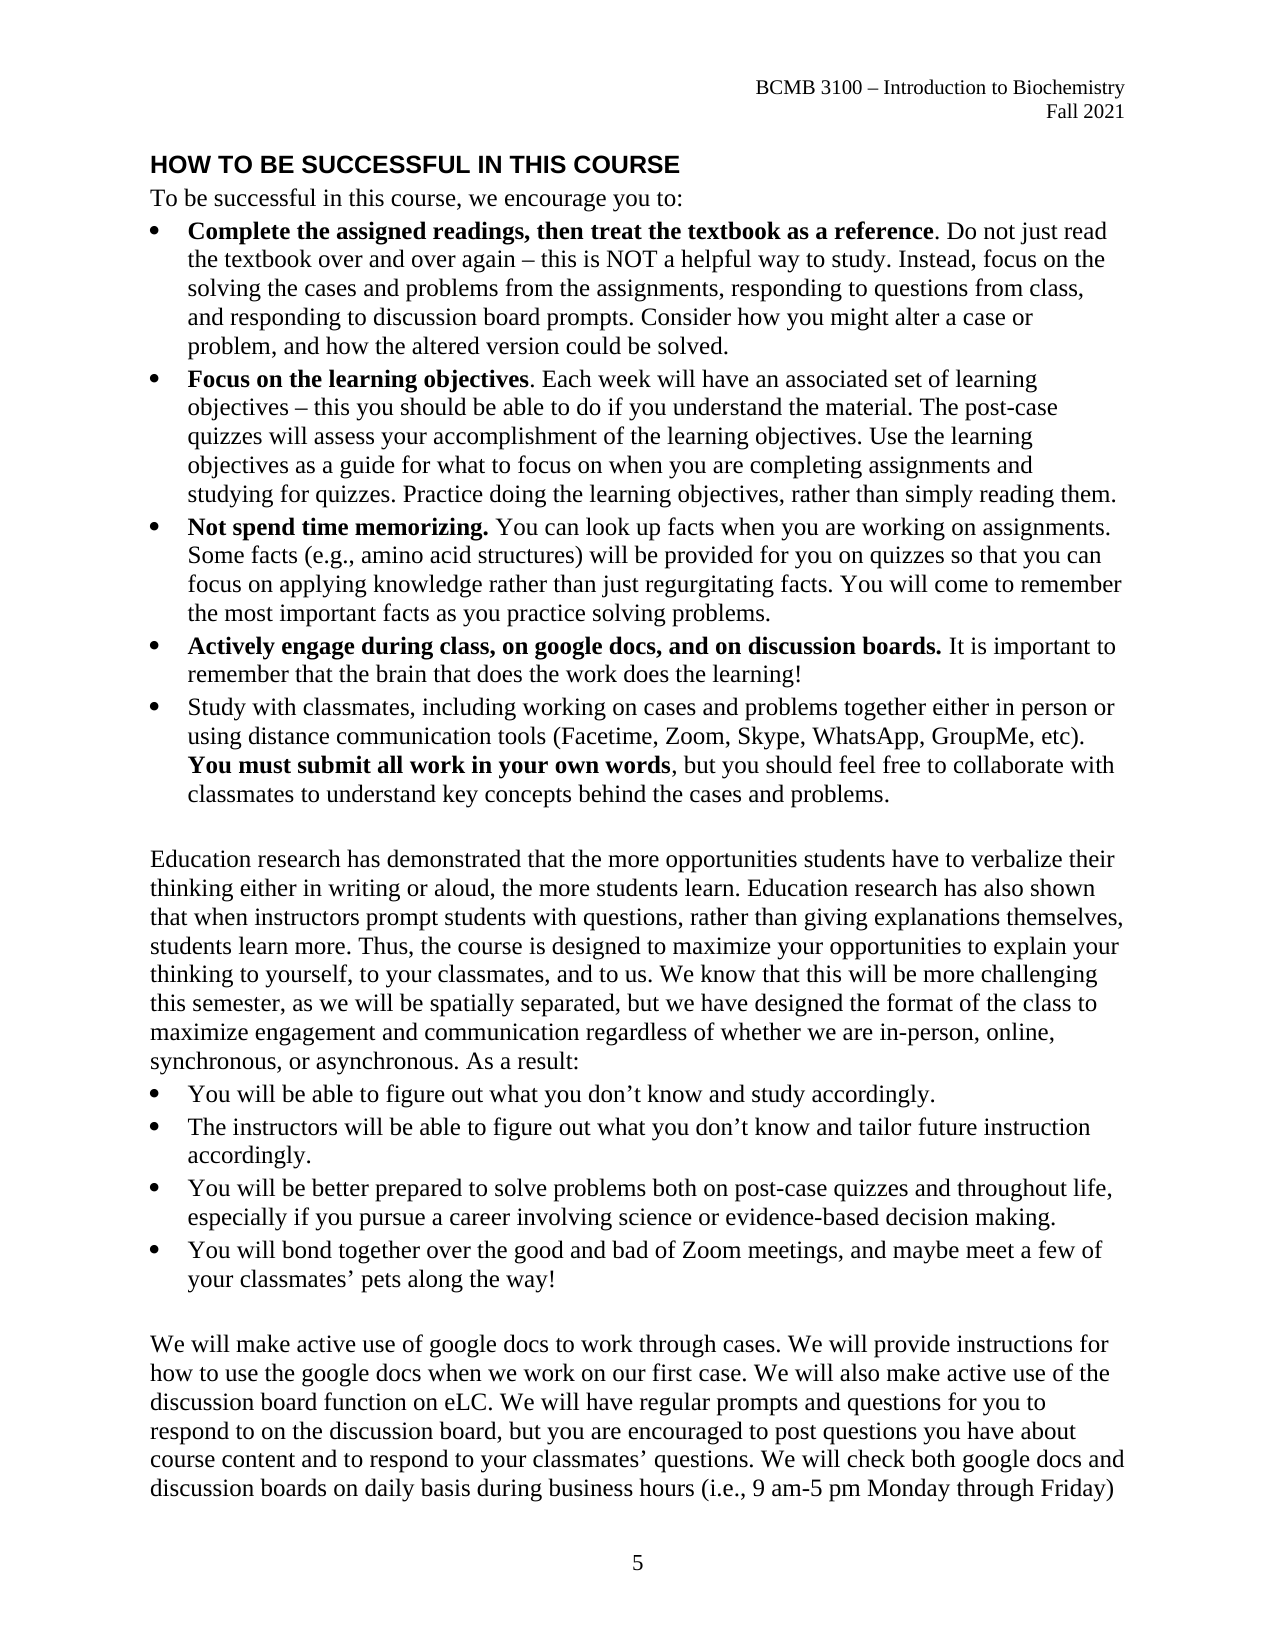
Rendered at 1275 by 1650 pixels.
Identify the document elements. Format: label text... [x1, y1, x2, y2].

list Focus on the learning objectives. Each week will have an associated set of learning objectives – this you should be able to do if you understand the material. The post-case quizzes will assess your accomplishment of the learning objectives. Use the learning objectives as a guide for what to focus on when you are completing assignments and studying for quizzes. Practice doing the learning objectives, rather than simply reading them. [150, 364, 1125, 507]
text Education research has demonstrated that the more opportunities students have to verbalize their thinking either in writing or aloud, the more students learn. Education research has also shown that when instructors prompt students with questions, rather than giving explanations themselves, students learn more. Thus, the course is designed to maximize your opportunities to explain your thinking to yourself, to your classmates, and to us. We know that this will be more challenging this semester, as we will be spatially separated, but we have designed the format of the class to maximize engagement and communication regardless of whether we are in-person, online, synchronous, or asynchronous. As a result: [150, 844, 1125, 1074]
list The instructors will be able to figure out what you don’t know and tailor future instruction accordingly. [150, 1112, 1125, 1169]
list Not spend time memorizing. You can look up facts when you are working on assignments. Some facts (e.g., amino acid structures) will be provided for you on quizzes so that you can focus on applying knowledge rather than just regurgitating facts. You will come to remember the most important facts as you practice solving problems. [150, 512, 1125, 627]
list You will be better prepared to solve problems both on post-case quizzes and throughout life, especially if you pursue a career involving science or evidence-based decision making. [150, 1173, 1125, 1231]
list You will be able to figure out what you don’t know and study accordingly. [150, 1079, 1125, 1107]
list Complete the assigned readings, then treat the textbook as a reference. Do not just read the textbook over and over again – this is NOT a helpful way to study. Instead, focus on the solving the cases and problems from the assignments, responding to questions from class, and responding to discussion board prompts. Consider how you might alter a case or problem, and how the altered version could be solved. [150, 216, 1125, 359]
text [150, 1329, 1125, 1502]
text To be successful in this course, we encourage you to: [150, 183, 1125, 212]
list You will bond together over the good and bad of Zoom meetings, and maybe meet a few of your classmates’ pets along the way! [150, 1235, 1125, 1292]
text HOW TO BE SUCCESSFUL IN THIS COURSE [150, 150, 1125, 179]
list Actively engage during class, on google docs, and on discussion boards. It is important to remember that the brain that does the work does the learning! [150, 631, 1125, 688]
list Study with classmates, including working on cases and problems together either in person or using distance communication tools (Facetime, Zoom, Skype, WhatsApp, GroupMe, etc). You must submit all work in your own words, but you should feel free to collaborate with classmates to understand key concepts behind the cases and problems. [150, 692, 1125, 807]
